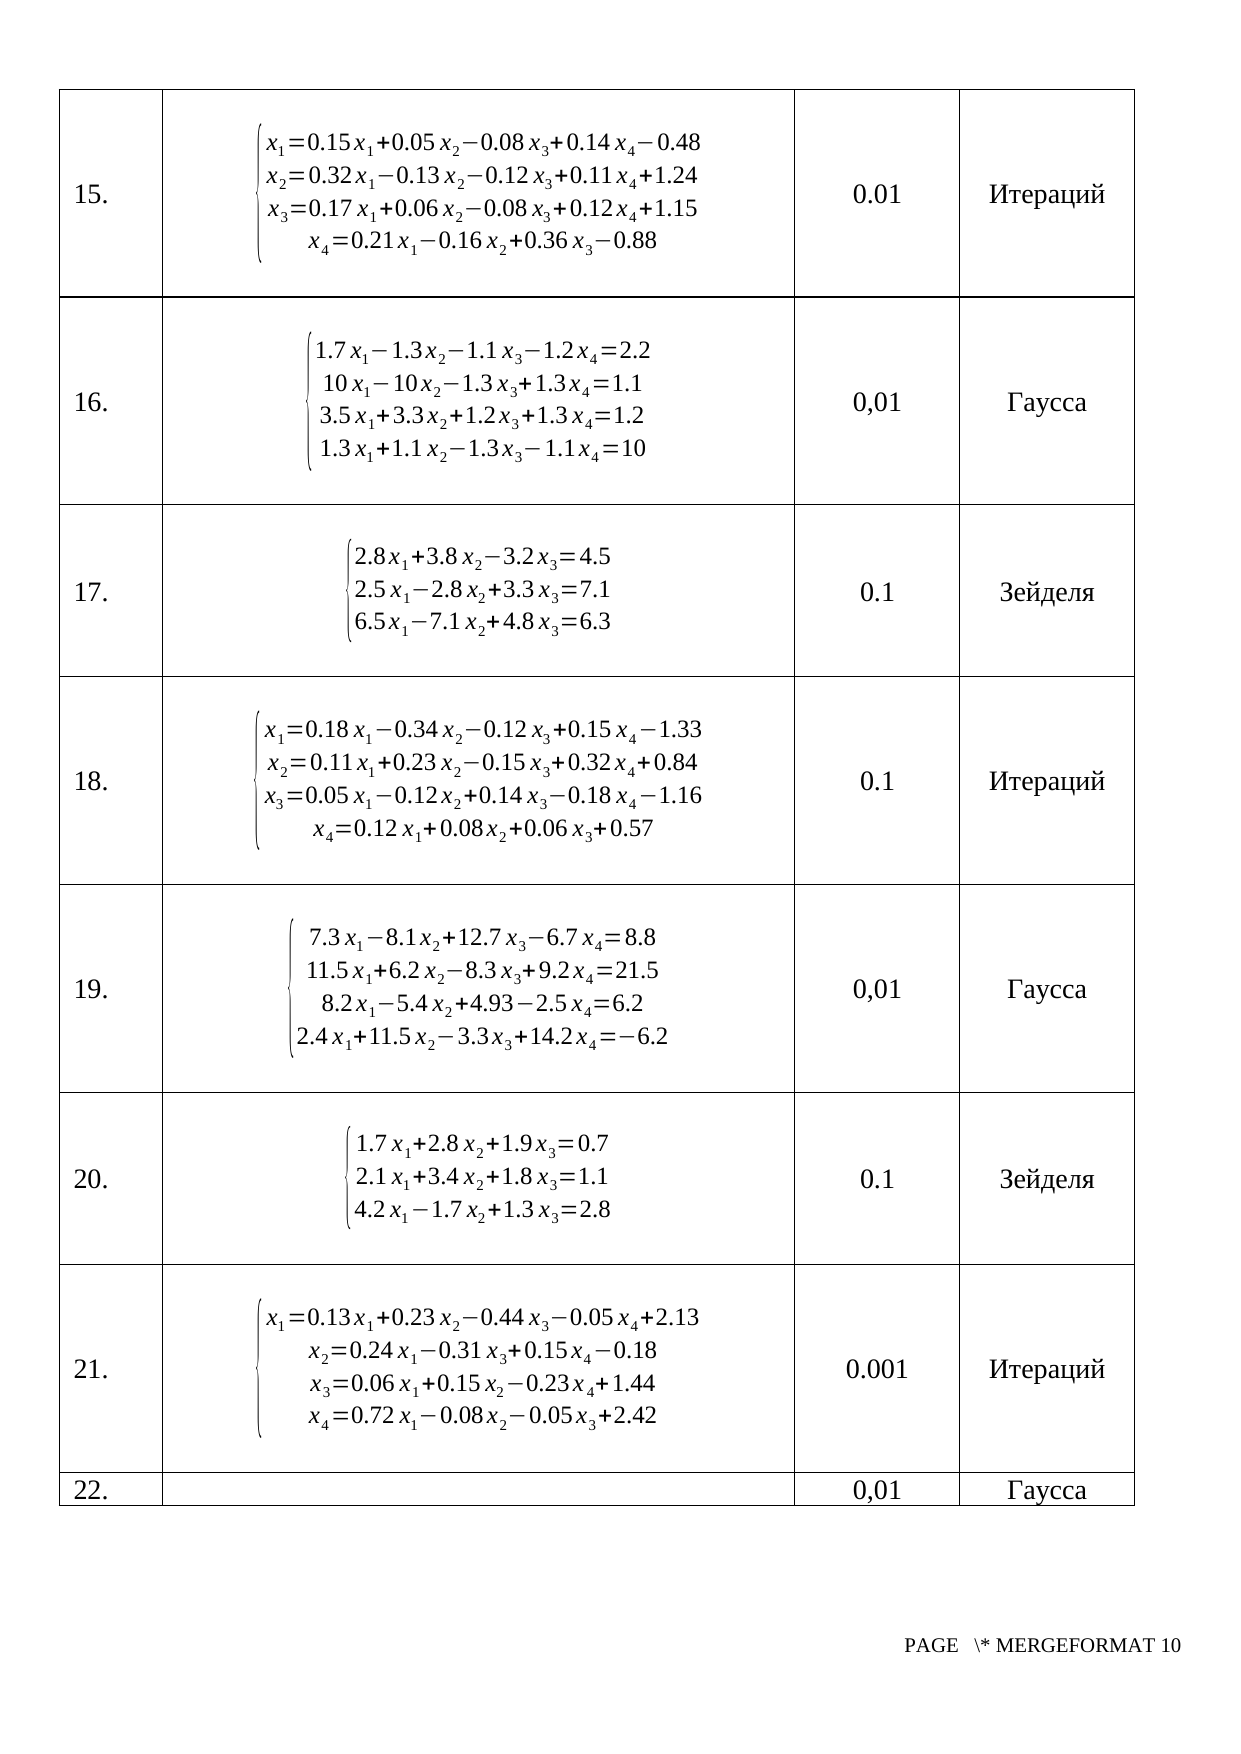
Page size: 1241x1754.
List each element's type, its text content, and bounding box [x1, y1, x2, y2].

table_cell 0.1 [795, 677, 959, 884]
table_cell Зейделя [960, 505, 1134, 676]
table_cell 0,01 [795, 1473, 959, 1505]
table_cell [163, 885, 794, 1092]
table_cell [60, 677, 162, 884]
table_cell 0,01 [795, 885, 959, 1092]
table_cell [163, 1265, 794, 1472]
table_cell Гаусса [960, 885, 1134, 1092]
table_cell [163, 677, 794, 884]
table_cell [60, 90, 162, 296]
table_cell [60, 1265, 162, 1472]
table_cell [60, 298, 162, 504]
table_cell 0.1 [795, 1093, 959, 1264]
table_cell [163, 90, 794, 296]
table_cell [163, 505, 794, 676]
table_cell 0.01 [795, 90, 959, 296]
table_cell [163, 1093, 794, 1264]
table_cell Итераций [960, 90, 1134, 296]
table_cell Гаусса [960, 1473, 1134, 1505]
table_cell Гаусса [960, 298, 1134, 504]
table_cell Зейделя [960, 1093, 1134, 1264]
table_cell 0.1 [795, 505, 959, 676]
table_cell Итераций [960, 677, 1134, 884]
table_cell [163, 298, 794, 504]
table_cell [60, 1093, 162, 1264]
table_cell 0,01 [795, 298, 959, 504]
table_cell [60, 1473, 162, 1505]
table_cell [163, 1473, 794, 1505]
table_cell 0.001 [795, 1265, 959, 1472]
table_cell Итераций [960, 1265, 1134, 1472]
table_cell [60, 505, 162, 676]
table_cell [60, 885, 162, 1092]
